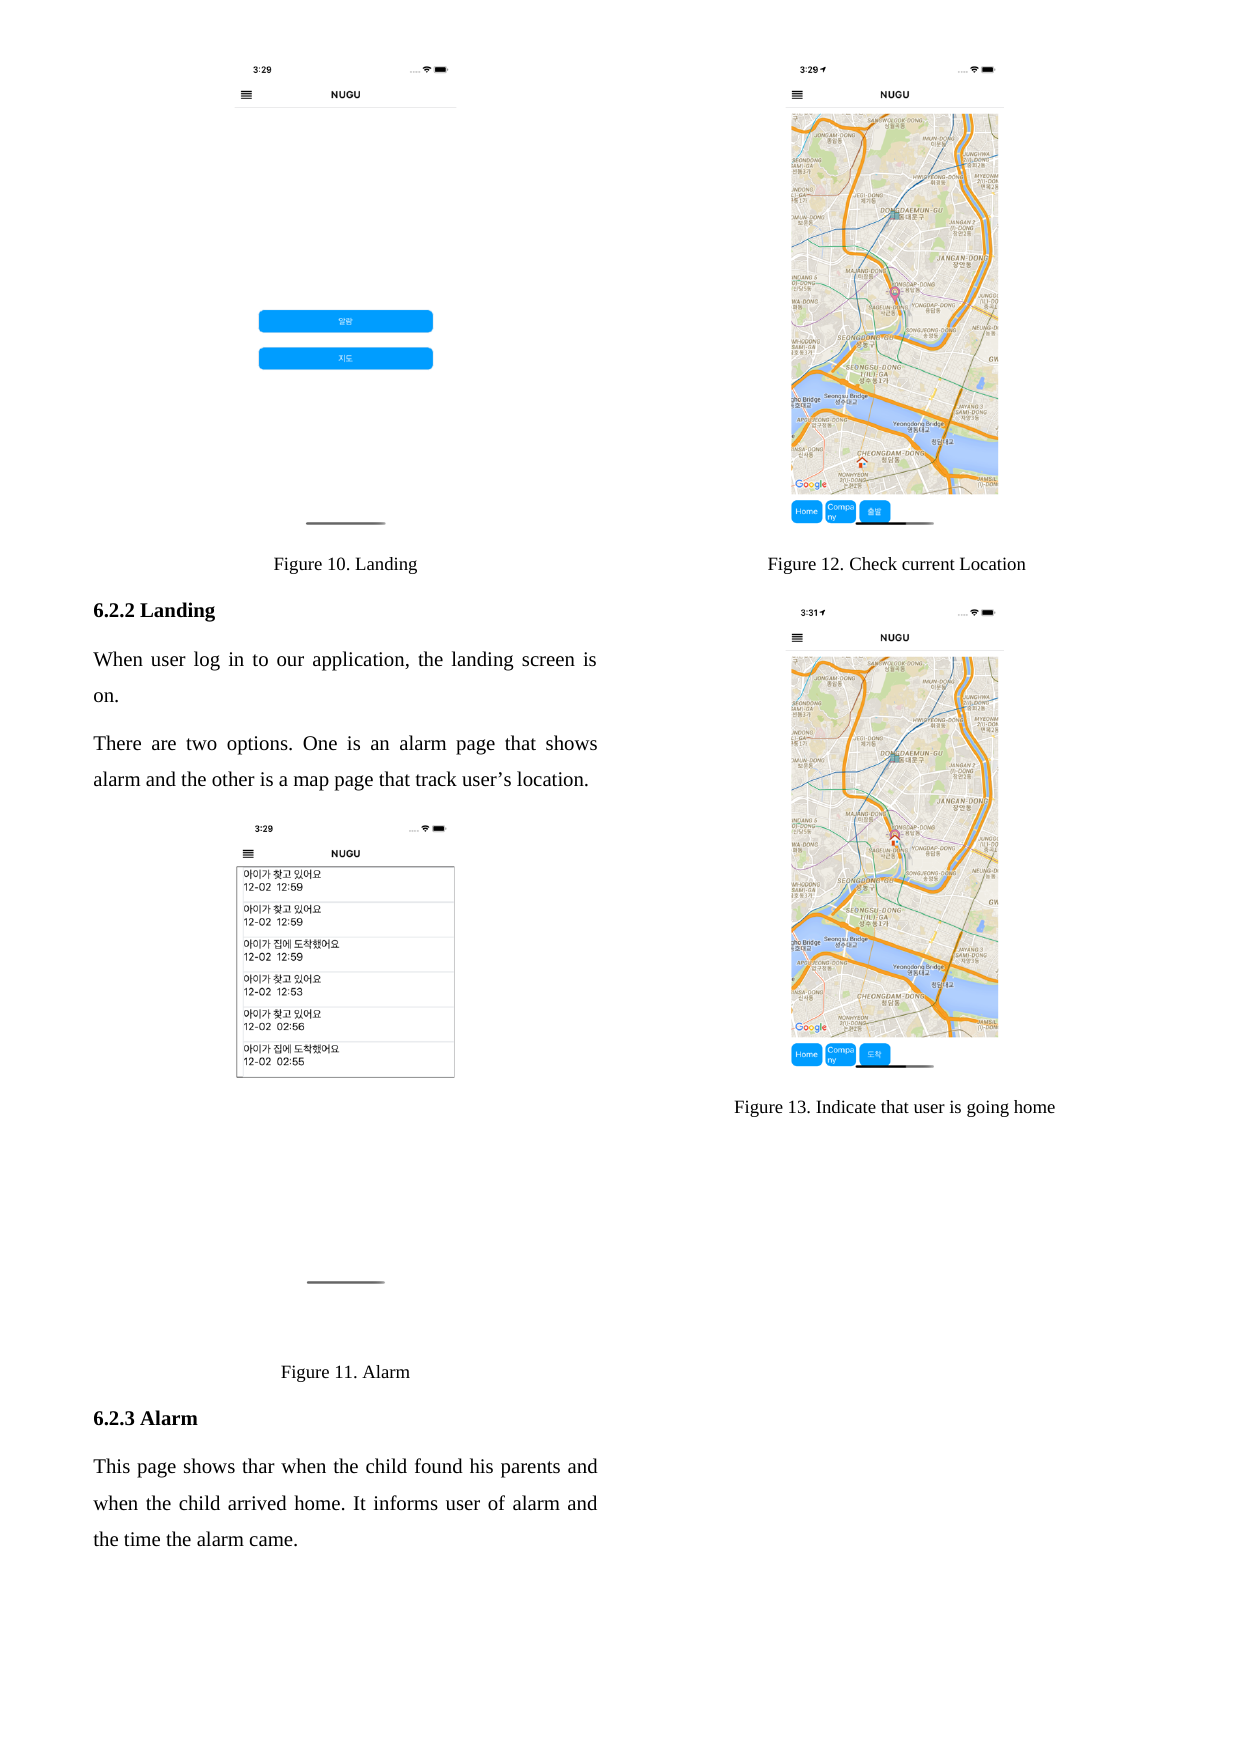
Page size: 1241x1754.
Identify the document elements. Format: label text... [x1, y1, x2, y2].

text When user log in to our application, the landing screen is on. [93, 646, 598, 707]
text 6.2.3 Alarm [93, 1406, 598, 1430]
picture [785, 56, 1004, 529]
text There are two options. One is an alarm page that shows alarm and the other is a map page that track user’s location. [93, 731, 598, 791]
text Figure 10. Landing [93, 553, 598, 575]
text Figure 11. Alarm [93, 1361, 598, 1383]
picture [234, 56, 457, 529]
text Figure 12. Check current Location [642, 553, 1147, 575]
text Figure 13. Indicate that user is going home [642, 1096, 1147, 1118]
picture [785, 599, 1004, 1072]
text 6.2.2 Landing [93, 598, 598, 622]
text This page shows thar when the child found his parents and when the child arrived home. It informs user of alarm and the time the alarm came. [93, 1454, 598, 1551]
picture [236, 815, 455, 1288]
